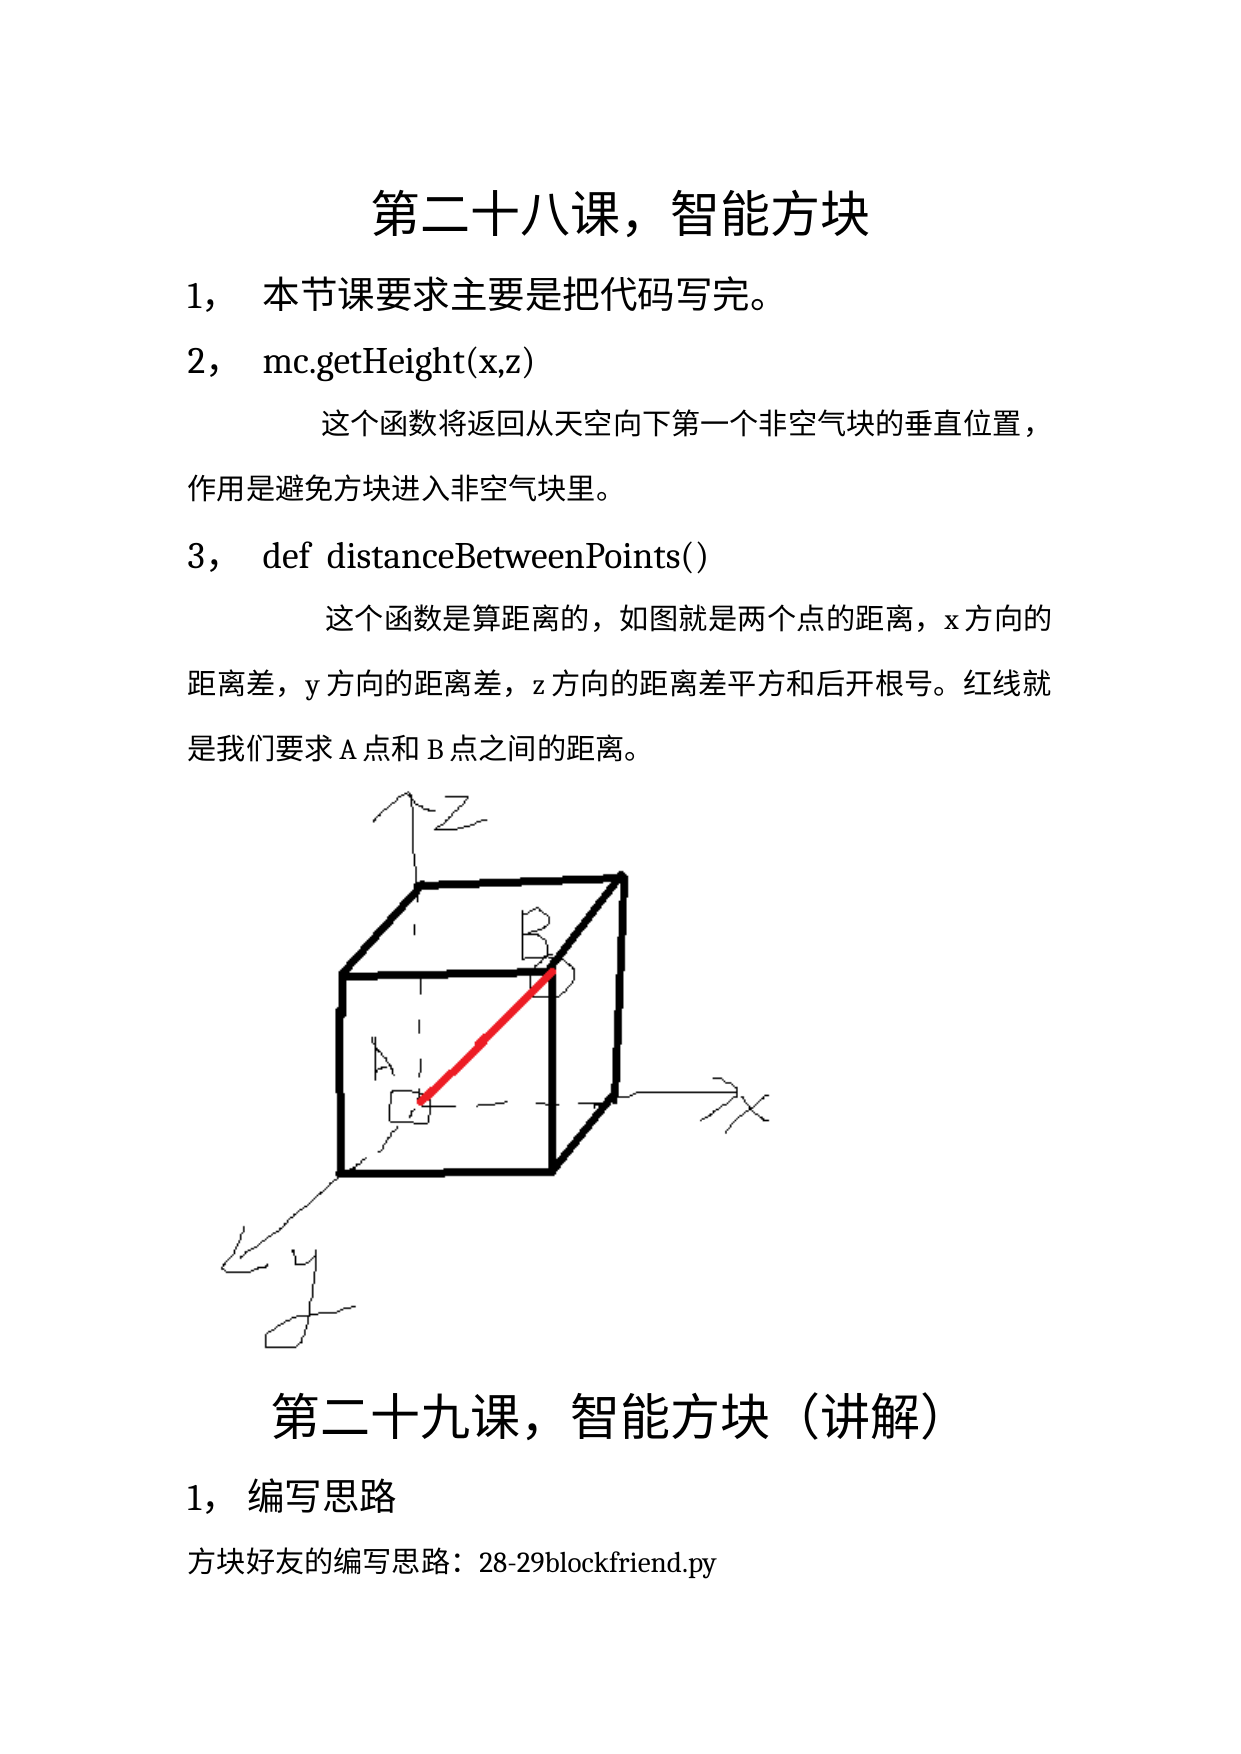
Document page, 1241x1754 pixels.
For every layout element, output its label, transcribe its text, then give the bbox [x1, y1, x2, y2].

list def distanceBetweenPoints() [187, 519, 1053, 584]
list mc.getHeight(x,z) [187, 324, 1053, 389]
list 1， 编写思路 [187, 1462, 1053, 1527]
text 方块好友的编写思路：28-29blockfriend.py [187, 1527, 1053, 1592]
list 本节课要求主要是把代码写完。 [187, 259, 1053, 324]
text 第二十八课，智能方块 [187, 162, 1053, 259]
picture [187, 779, 774, 1364]
text 第二十九课，智能方块（讲解） [187, 1364, 1053, 1462]
list 这个函数将返回从天空向下第一个非空气块的垂直位置，作用是避免方块进入非空气块里。 [187, 389, 1053, 519]
list 这个函数是算距离的，如图就是两个点的距离，x方向的距离差，y方向的距离差，z方向的距离差平方和后开根号。红线就是我们要求A点和B点之间的距离。 [187, 584, 1053, 779]
